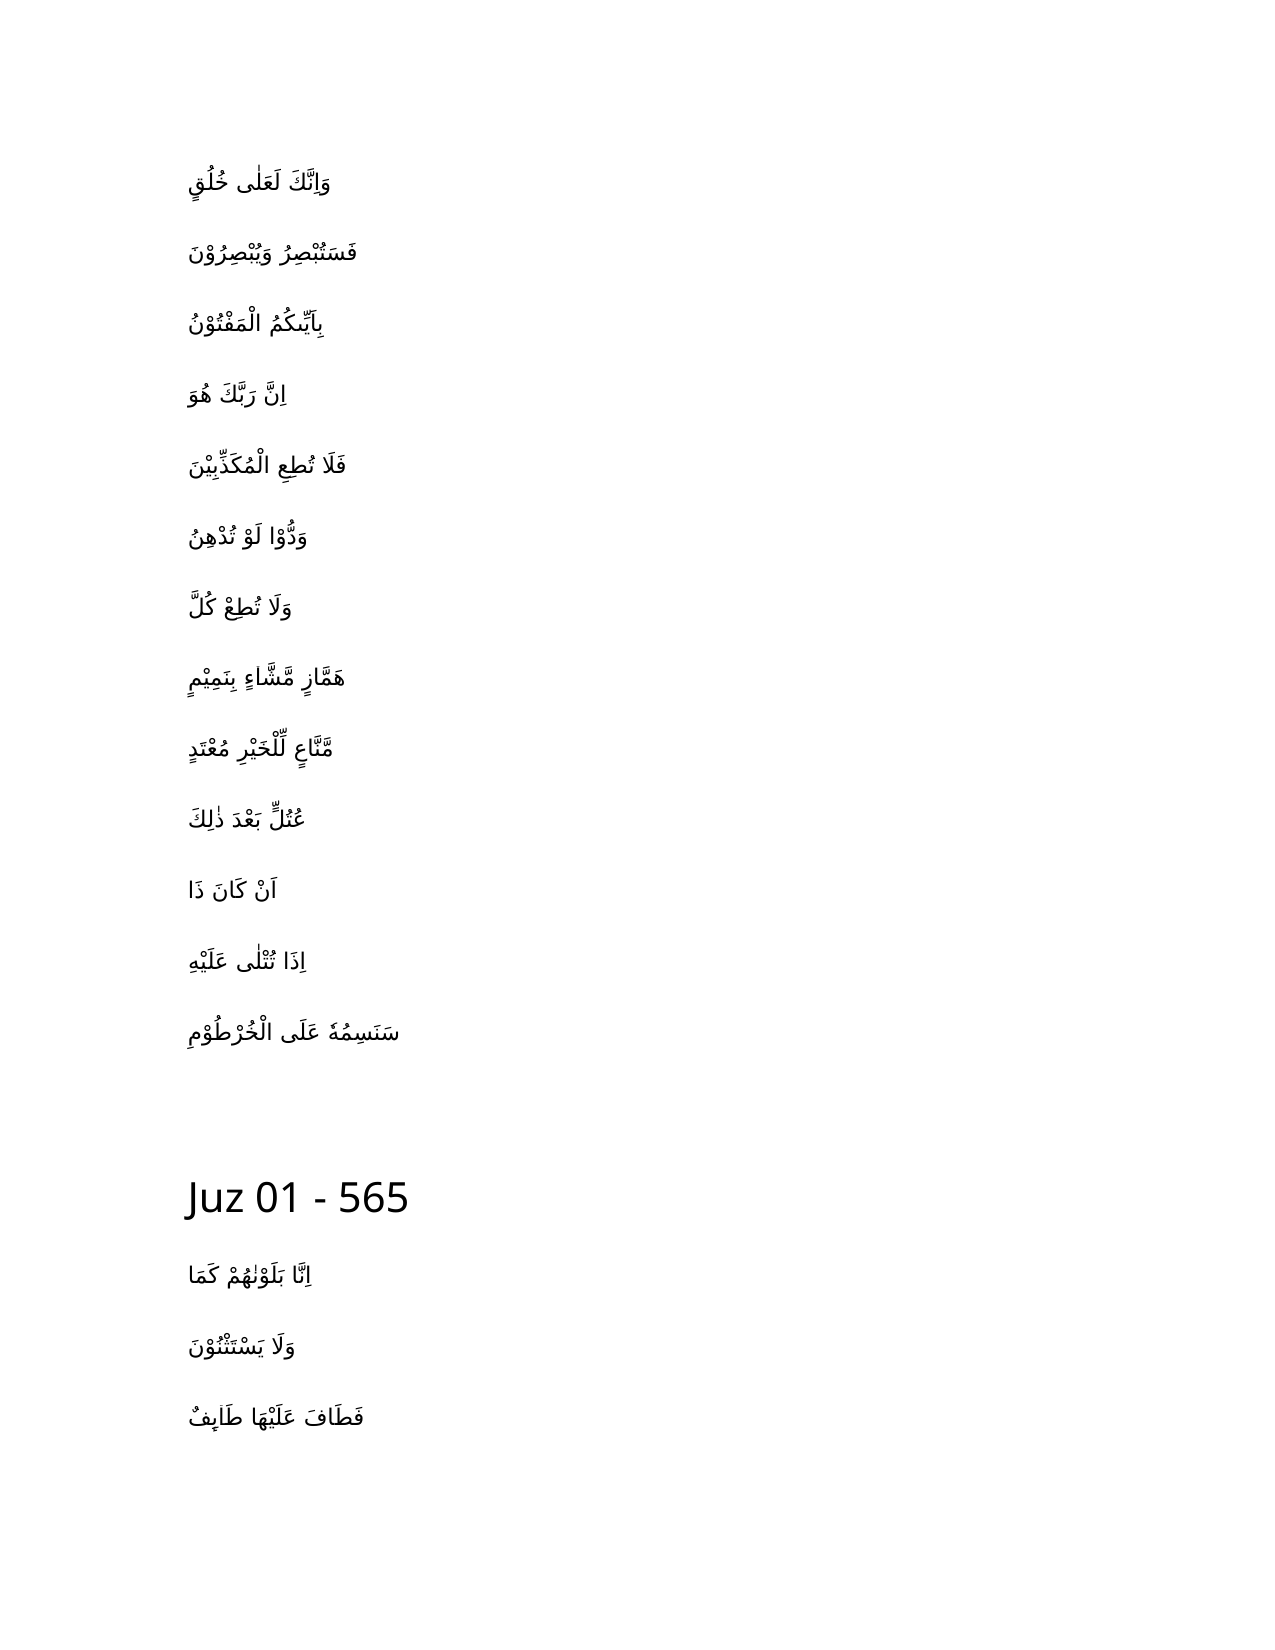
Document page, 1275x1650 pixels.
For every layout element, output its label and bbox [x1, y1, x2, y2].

table_header [176, 1122, 1076, 1456]
table_cell [176, 150, 1076, 1071]
